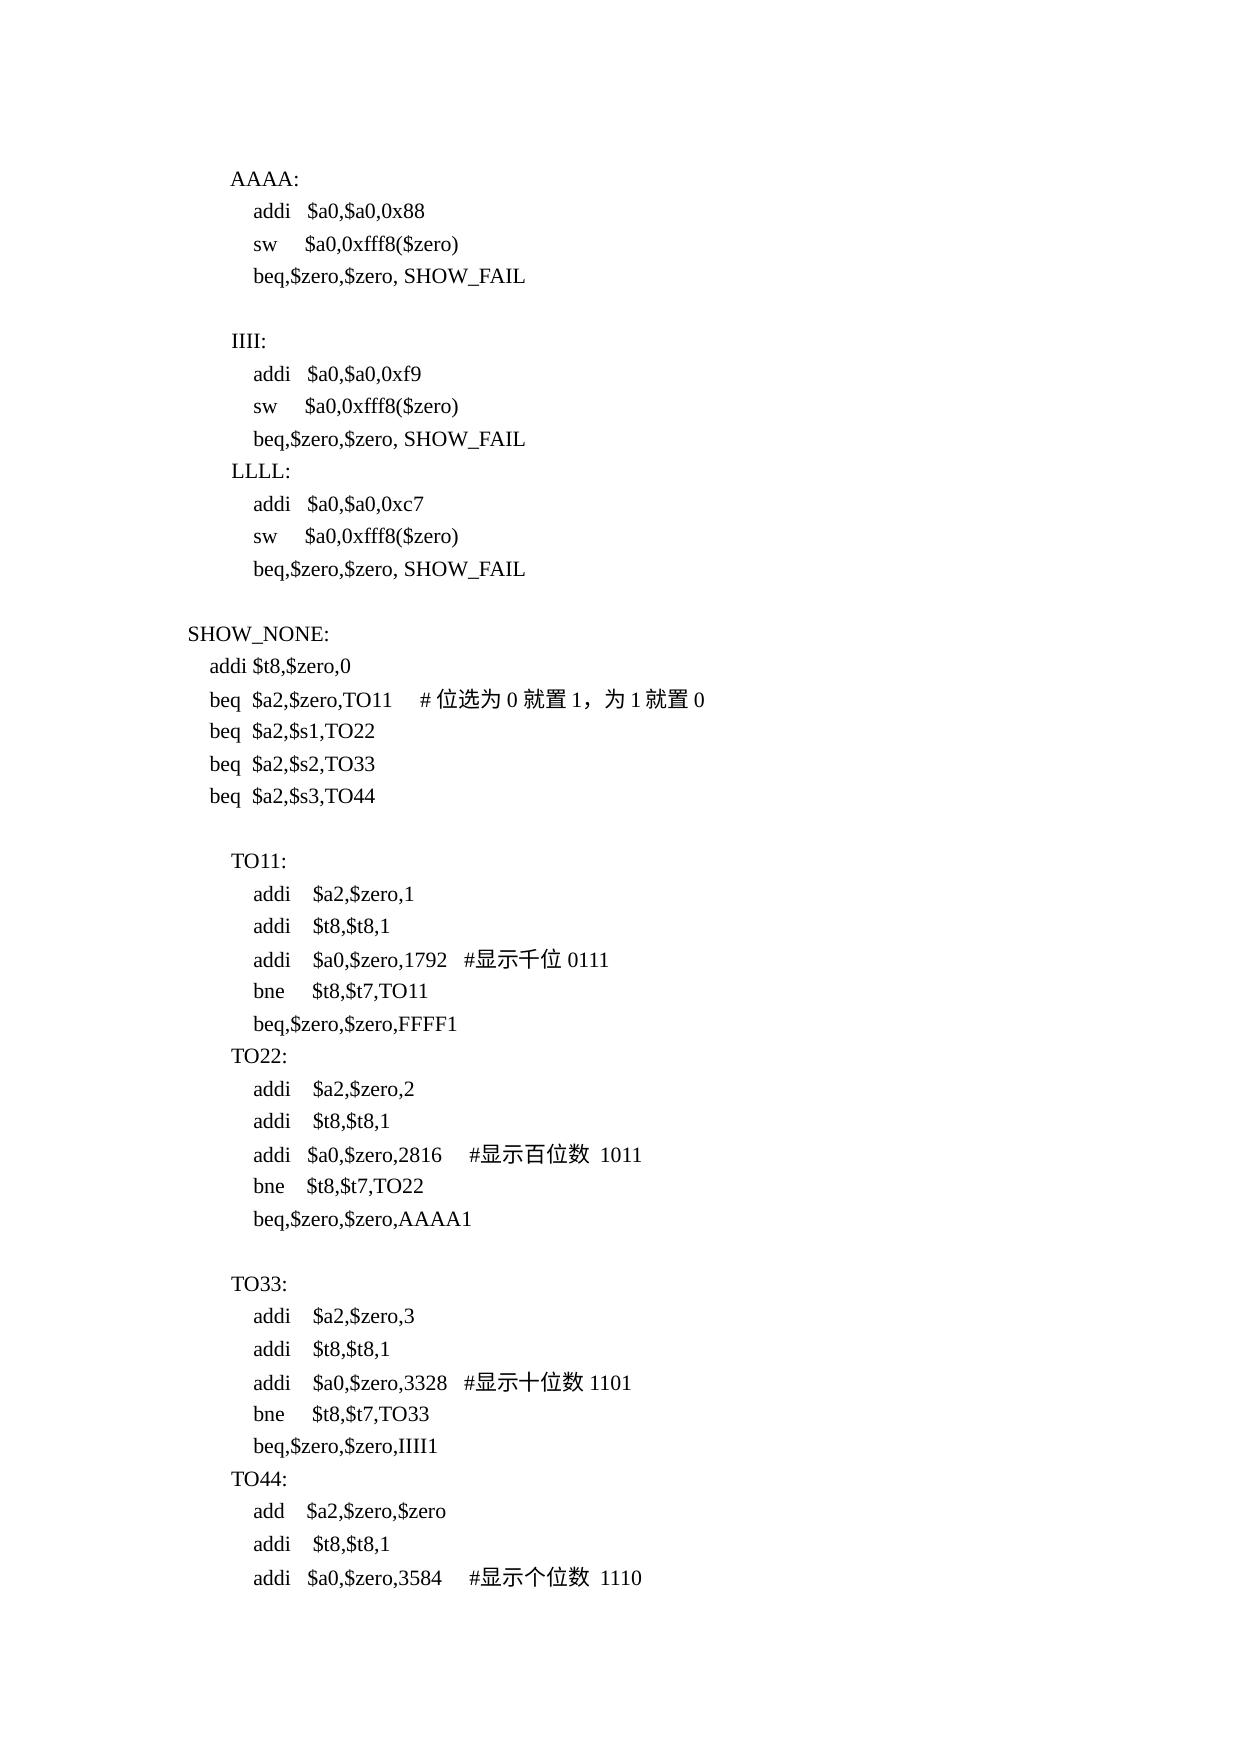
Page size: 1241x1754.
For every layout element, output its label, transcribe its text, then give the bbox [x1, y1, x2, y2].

text beq,$zero,$zero,AAAA1 [187, 1202, 1053, 1234]
text IIII: [187, 324, 1053, 357]
text bne $t8,$t7,TO11 [187, 974, 1053, 1007]
text sw $a0,0xfff8($zero) [187, 389, 1053, 422]
text beq,$zero,$zero, SHOW_FAIL [187, 552, 1053, 584]
text SHOW_NONE: [187, 617, 1053, 649]
text addi $a0,$zero,3584 #显示个位数 1110 [187, 1559, 1053, 1592]
text beq $a2,$s1,TO22 [187, 714, 1053, 747]
text addi $t8,$t8,1 [187, 909, 1053, 942]
text TO44: [187, 1462, 1053, 1494]
text addi $t8,$zero,0 [187, 649, 1053, 682]
text beq,$zero,$zero, SHOW_FAIL [187, 422, 1053, 454]
text addi $a0,$zero,1792 #显示千位 0111 [187, 942, 1053, 974]
text beq,$zero,$zero,IIII1 [187, 1429, 1053, 1462]
text TO11: [187, 844, 1053, 877]
text beq,$zero,$zero,FFFF1 [187, 1007, 1053, 1039]
text beq $a2,$zero,TO11 # 位选为0 就置1，为1就置0 [187, 682, 1053, 714]
text LLLL: [187, 454, 1053, 487]
text addi $a0,$zero,2816 #显示百位数 1011 [187, 1137, 1053, 1169]
text bne $t8,$t7,TO33 [187, 1397, 1053, 1429]
text addi $t8,$t8,1 [187, 1527, 1053, 1559]
text addi $a2,$zero,3 [187, 1299, 1053, 1332]
text addi $a0,$a0,0x88 [187, 194, 1053, 227]
text addi $t8,$t8,1 [187, 1104, 1053, 1137]
text addi $a0,$a0,0xc7 [187, 487, 1053, 519]
text beq $a2,$s2,TO33 [187, 747, 1053, 779]
text AAAA: [187, 162, 1053, 194]
text addi $a2,$zero,1 [187, 877, 1053, 909]
text TO22: [187, 1039, 1053, 1072]
text addi $a0,$zero,3328 #显示十位数 1101 [187, 1364, 1053, 1397]
text beq $a2,$s3,TO44 [187, 779, 1053, 812]
text add $a2,$zero,$zero [187, 1494, 1053, 1527]
text sw $a0,0xfff8($zero) [187, 227, 1053, 259]
text addi $t8,$t8,1 [187, 1332, 1053, 1364]
text bne $t8,$t7,TO22 [187, 1169, 1053, 1202]
text addi $a2,$zero,2 [187, 1072, 1053, 1104]
text sw $a0,0xfff8($zero) [187, 519, 1053, 552]
text addi $a0,$a0,0xf9 [187, 357, 1053, 389]
text beq,$zero,$zero, SHOW_FAIL [187, 259, 1053, 292]
text TO33: [187, 1267, 1053, 1299]
